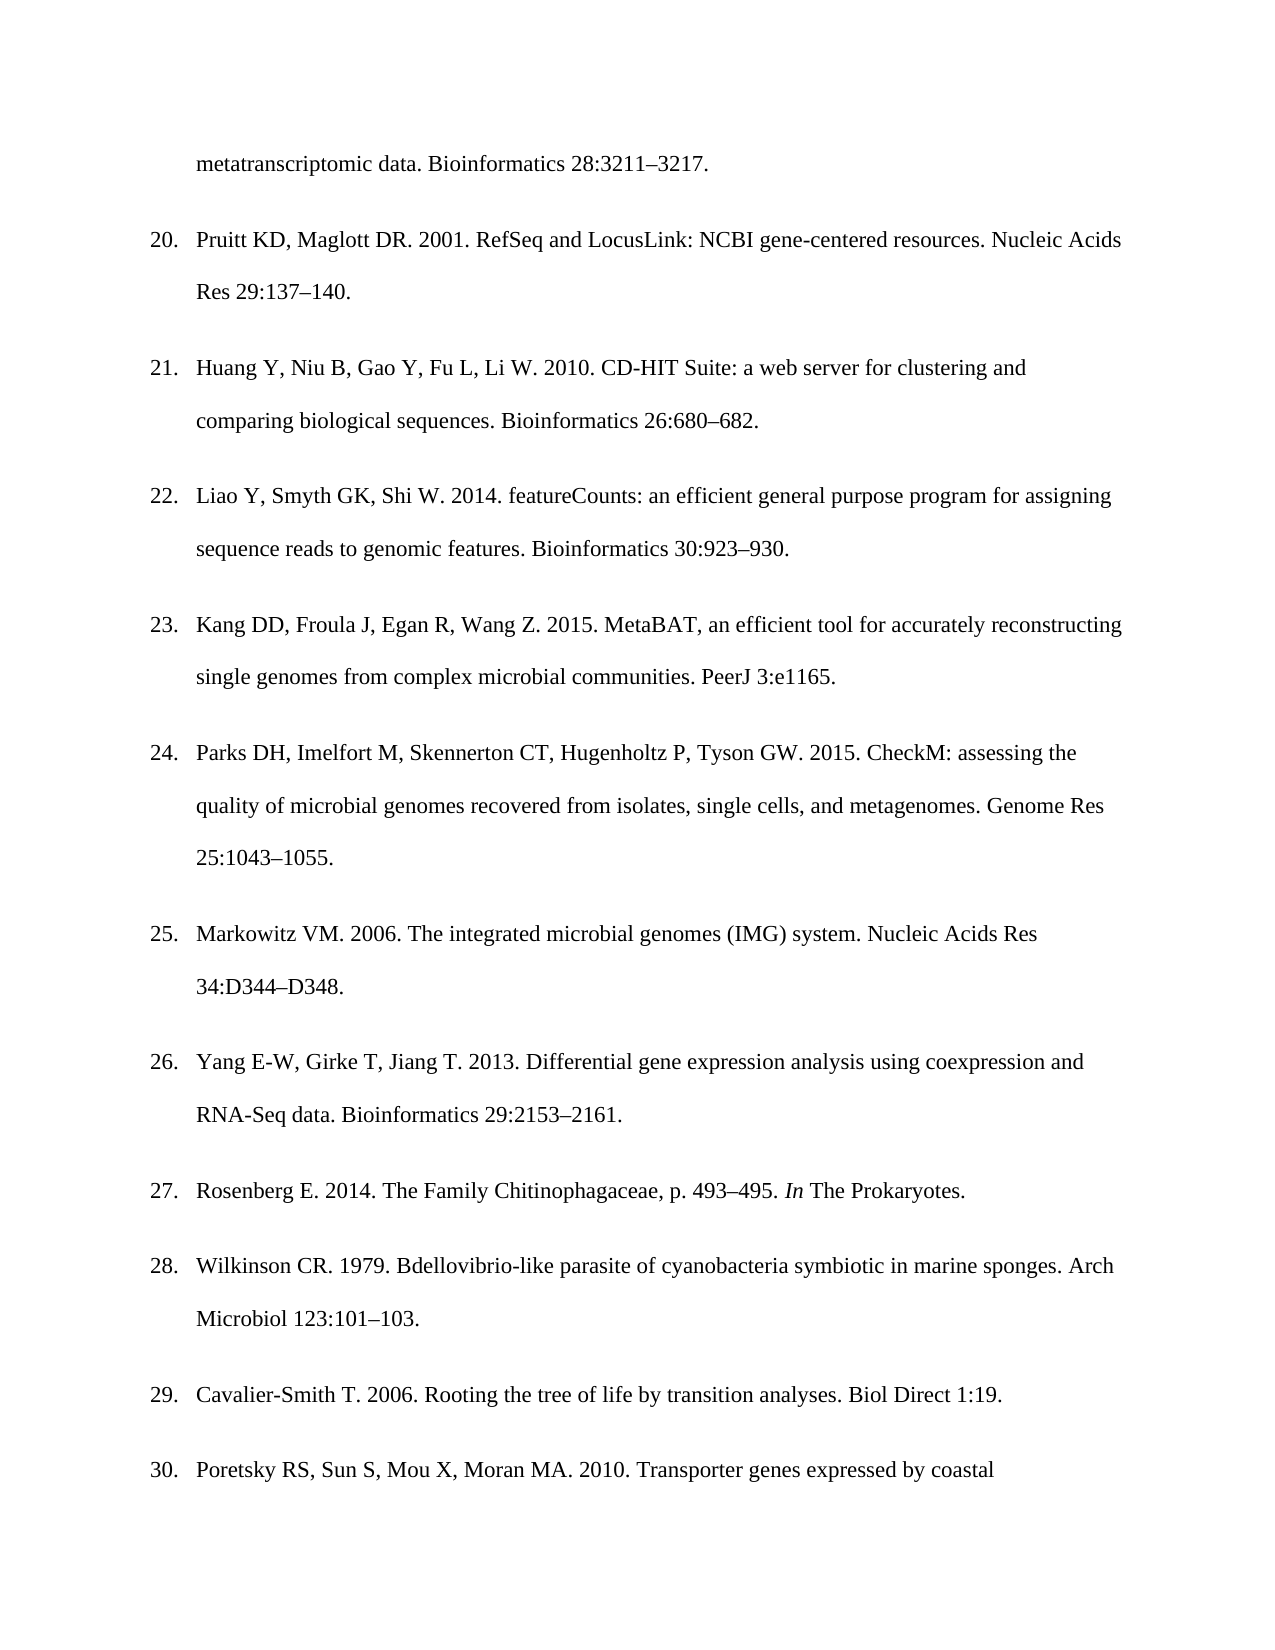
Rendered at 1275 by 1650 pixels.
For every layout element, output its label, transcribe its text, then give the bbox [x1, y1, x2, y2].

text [150, 150, 1125, 176]
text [150, 1456, 1125, 1483]
text 24. Parks DH, Imelfort M, Skennerton CT, Hugenholtz P, Tyson GW. 2015. CheckM: assessing the quality of microbial genomes recovered from isolates, single cells, and metagenomes. Genome Res 25:1043–1055. [150, 739, 1125, 871]
text 28. Wilkinson CR. 1979. Bdellovibrio-like parasite of cyanobacteria symbiotic in marine sponges. Arch Microbiol 123:101–103. [150, 1252, 1125, 1331]
text 20. Pruitt KD, Maglott DR. 2001. RefSeq and LocusLink: NCBI gene-centered resources. Nucleic Acids Res 29:137–140. [150, 226, 1125, 305]
text 21. Huang Y, Niu B, Gao Y, Fu L, Li W. 2010. CD-HIT Suite: a web server for clustering and comparing biological sequences. Bioinformatics 26:680–682. [150, 354, 1125, 433]
text 27. Rosenberg E. 2014. The Family Chitinophagaceae, p. 493–495. In The Prokaryotes. [150, 1177, 1125, 1203]
text 29. Cavalier-Smith T. 2006. Rooting the tree of life by transition analyses. Biol Direct 1:19. [150, 1381, 1125, 1407]
text 22. Liao Y, Smyth GK, Shi W. 2014. featureCounts: an efficient general purpose program for assigning sequence reads to genomic features. Bioinformatics 30:923–930. [150, 482, 1125, 561]
text 23. Kang DD, Froula J, Egan R, Wang Z. 2015. MetaBAT, an efficient tool for accurately reconstructing single genomes from complex microbial communities. PeerJ 3:e1165. [150, 611, 1125, 690]
text 25. Markowitz VM. 2006. The integrated microbial genomes (IMG) system. Nucleic Acids Res 34:D344–D348. [150, 920, 1125, 999]
text 26. Yang E-W, Girke T, Jiang T. 2013. Differential gene expression analysis using coexpression and RNA-Seq data. Bioinformatics 29:2153–2161. [150, 1048, 1125, 1127]
